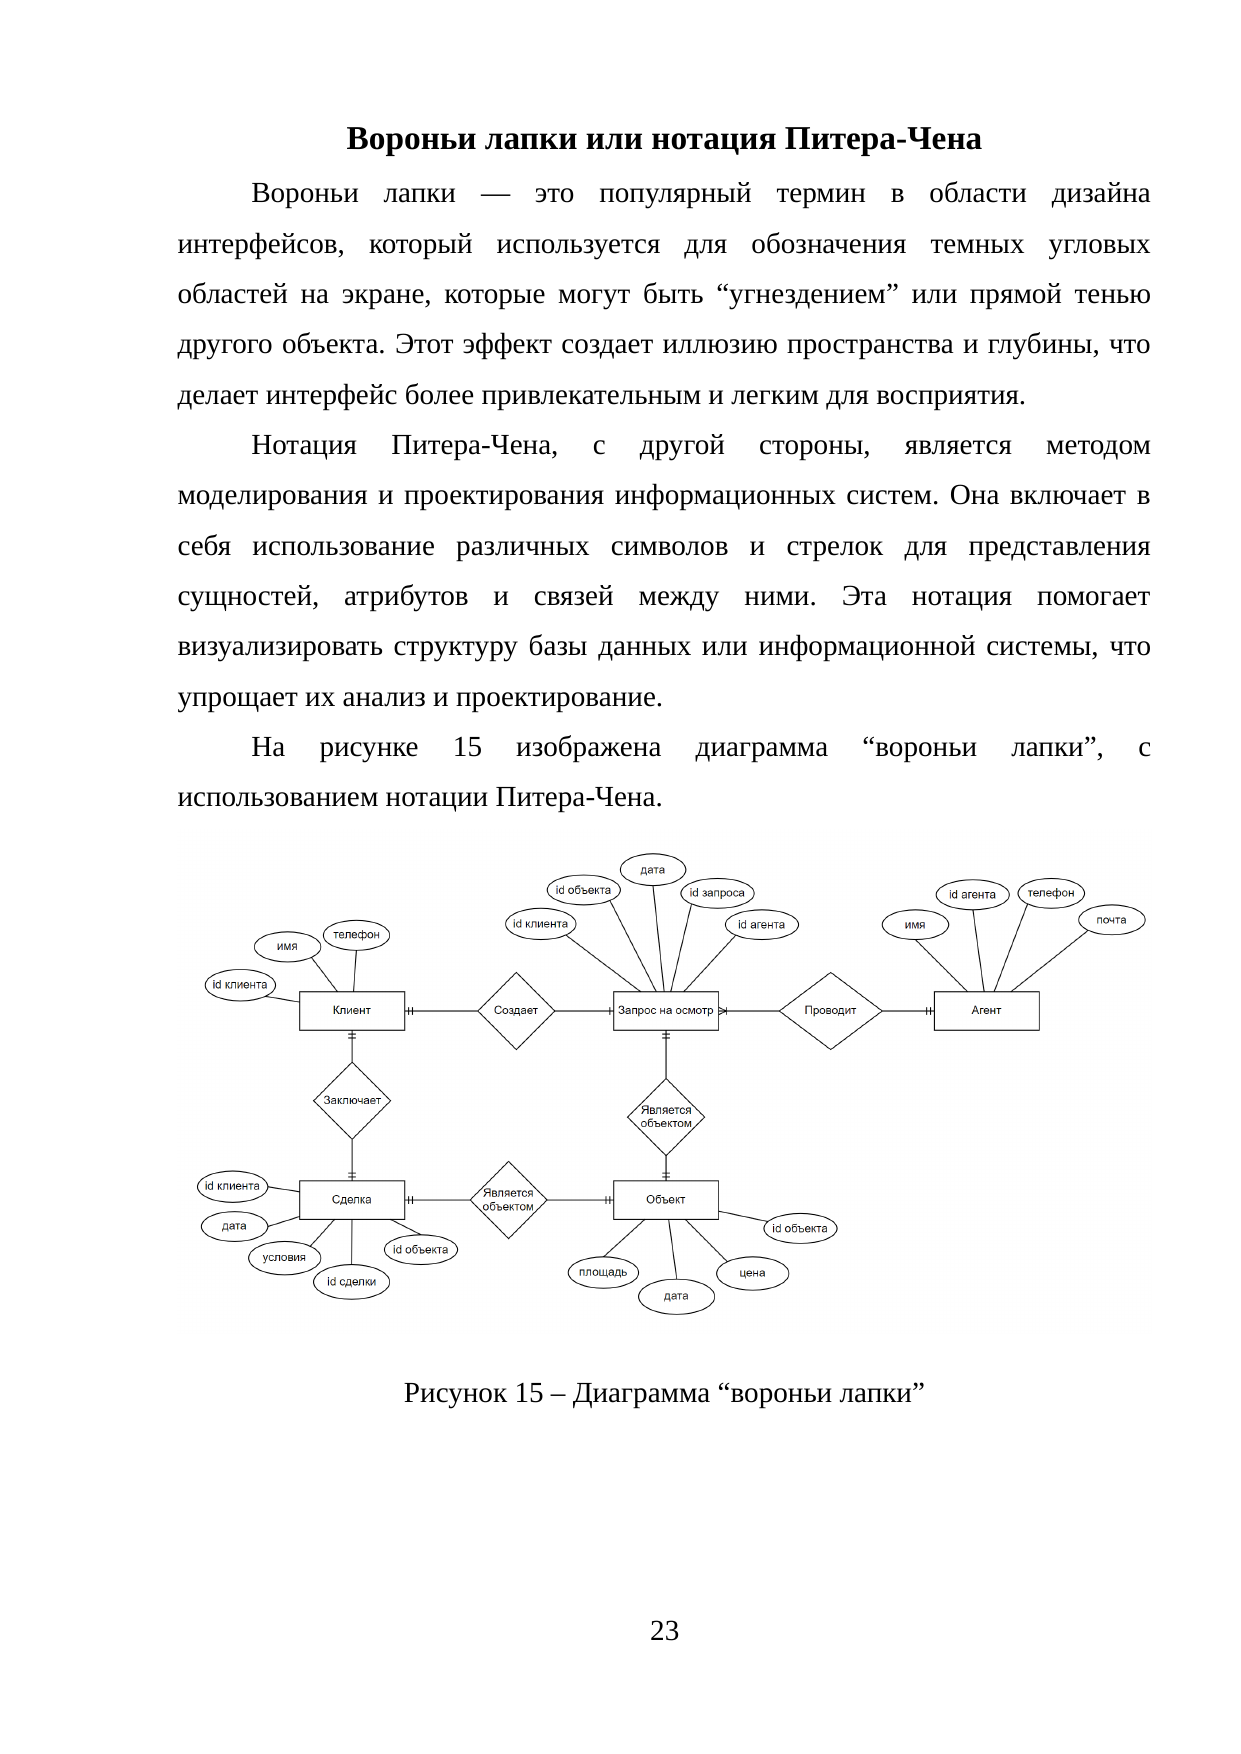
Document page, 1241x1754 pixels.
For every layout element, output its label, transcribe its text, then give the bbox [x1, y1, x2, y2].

subtitle Вороньи лапки или нотация Питера-Чена [177, 118, 1152, 156]
text Вороньи лапки — это популярный термин в области дизайна интерфейсов, который используется для обозначения темных угловых областей на экране, которые могут быть “угнездением” или прямой тенью другого объекта. Этот эффект создает иллюзию пространства и глубины, что делает интерфейс более привлекательным и легким для восприятия. [177, 176, 1152, 410]
text Рисунок 15 – Диаграмма “вороньи лапки” [177, 1376, 1152, 1409]
text На рисунке 15 изображена диаграмма “вороньи лапки”, с использованием нотации Питера-Чена. [177, 729, 1152, 813]
text Нотация Питера-Чена, с другой стороны, является методом моделирования и проектирования информационных систем. Она включает в себя использование различных символов и стрелок для представления сущностей, атрибутов и связей между ними. Эта нотация помогает визуализировать структуру базы данных или информационной системы, что упрощает их анализ и проектирование. [177, 427, 1152, 712]
picture [177, 829, 1152, 1334]
